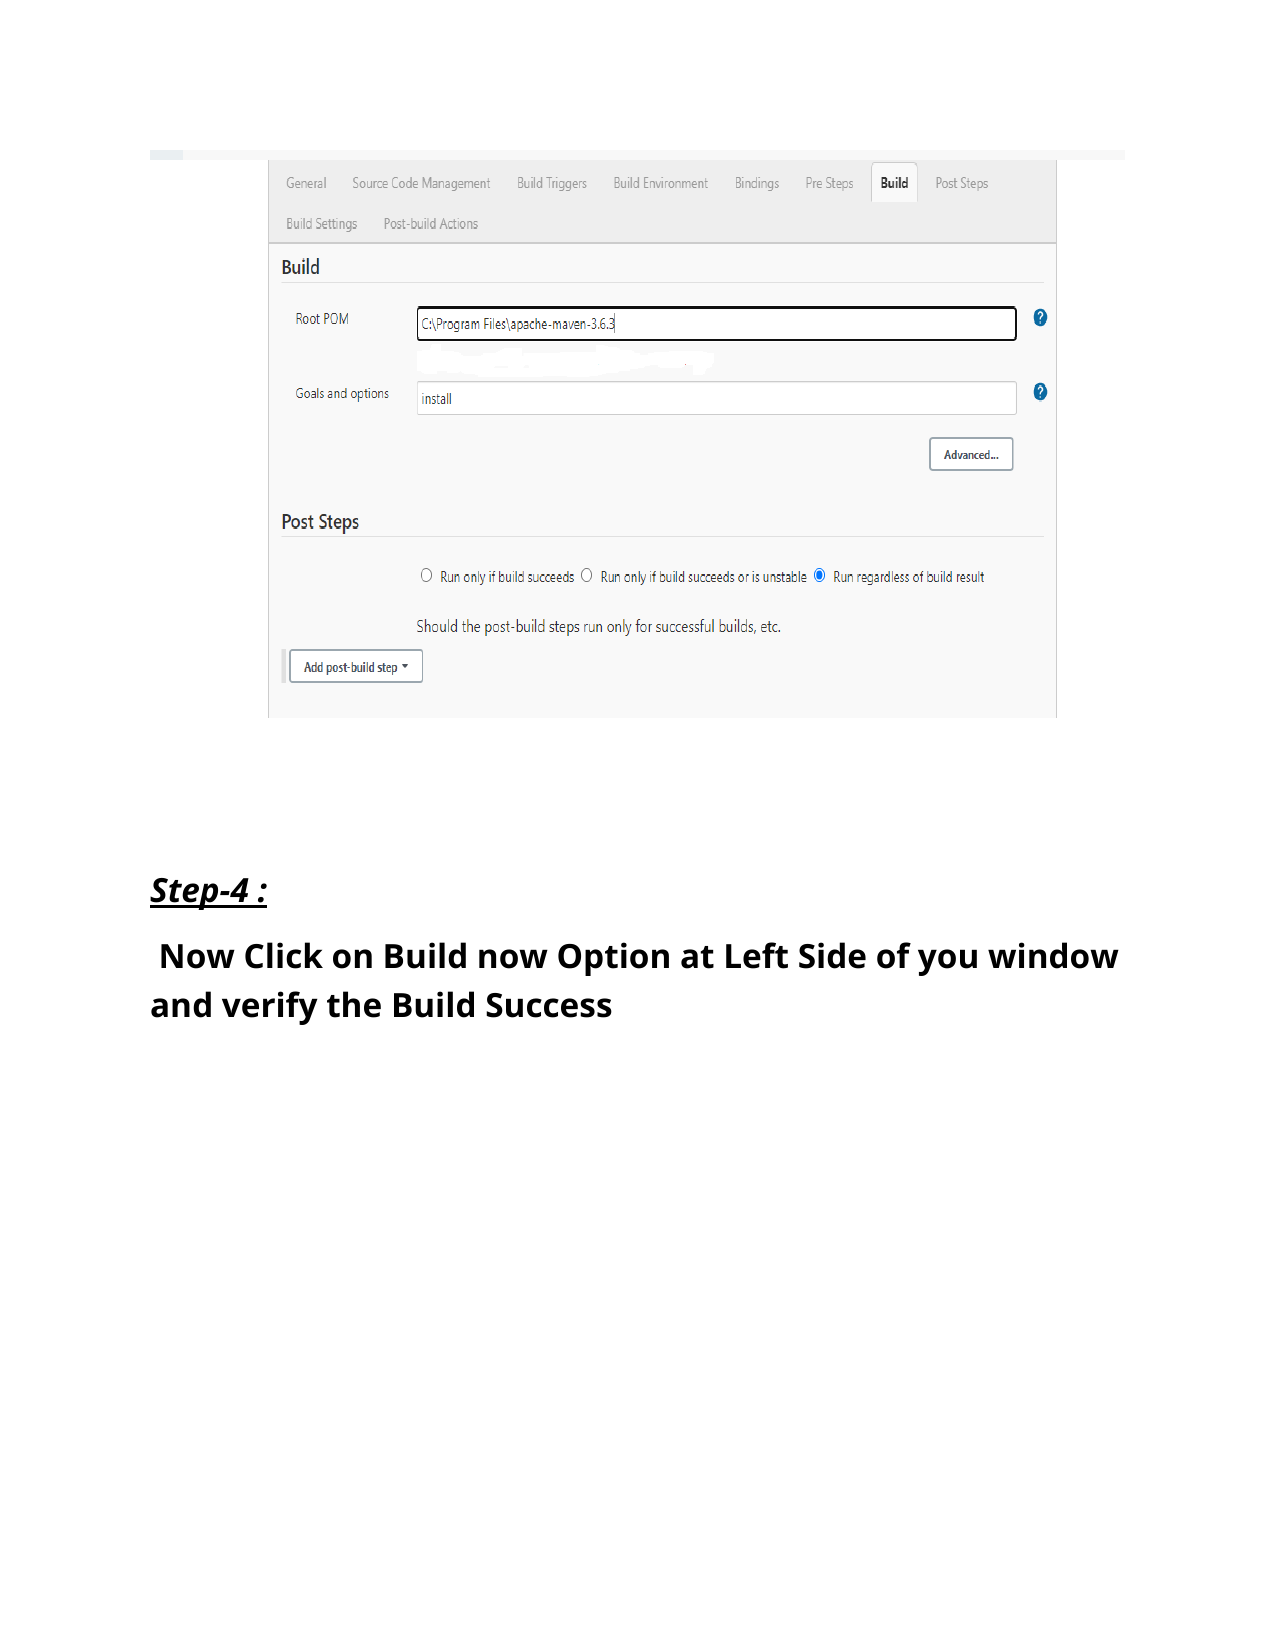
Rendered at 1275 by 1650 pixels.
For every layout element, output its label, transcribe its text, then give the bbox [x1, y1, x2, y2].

picture [150, 150, 1125, 718]
text Now Click on Build now Option at Left Side of you window and verify the Build Success [150, 933, 1125, 1027]
text Step-4 : [150, 867, 1125, 913]
